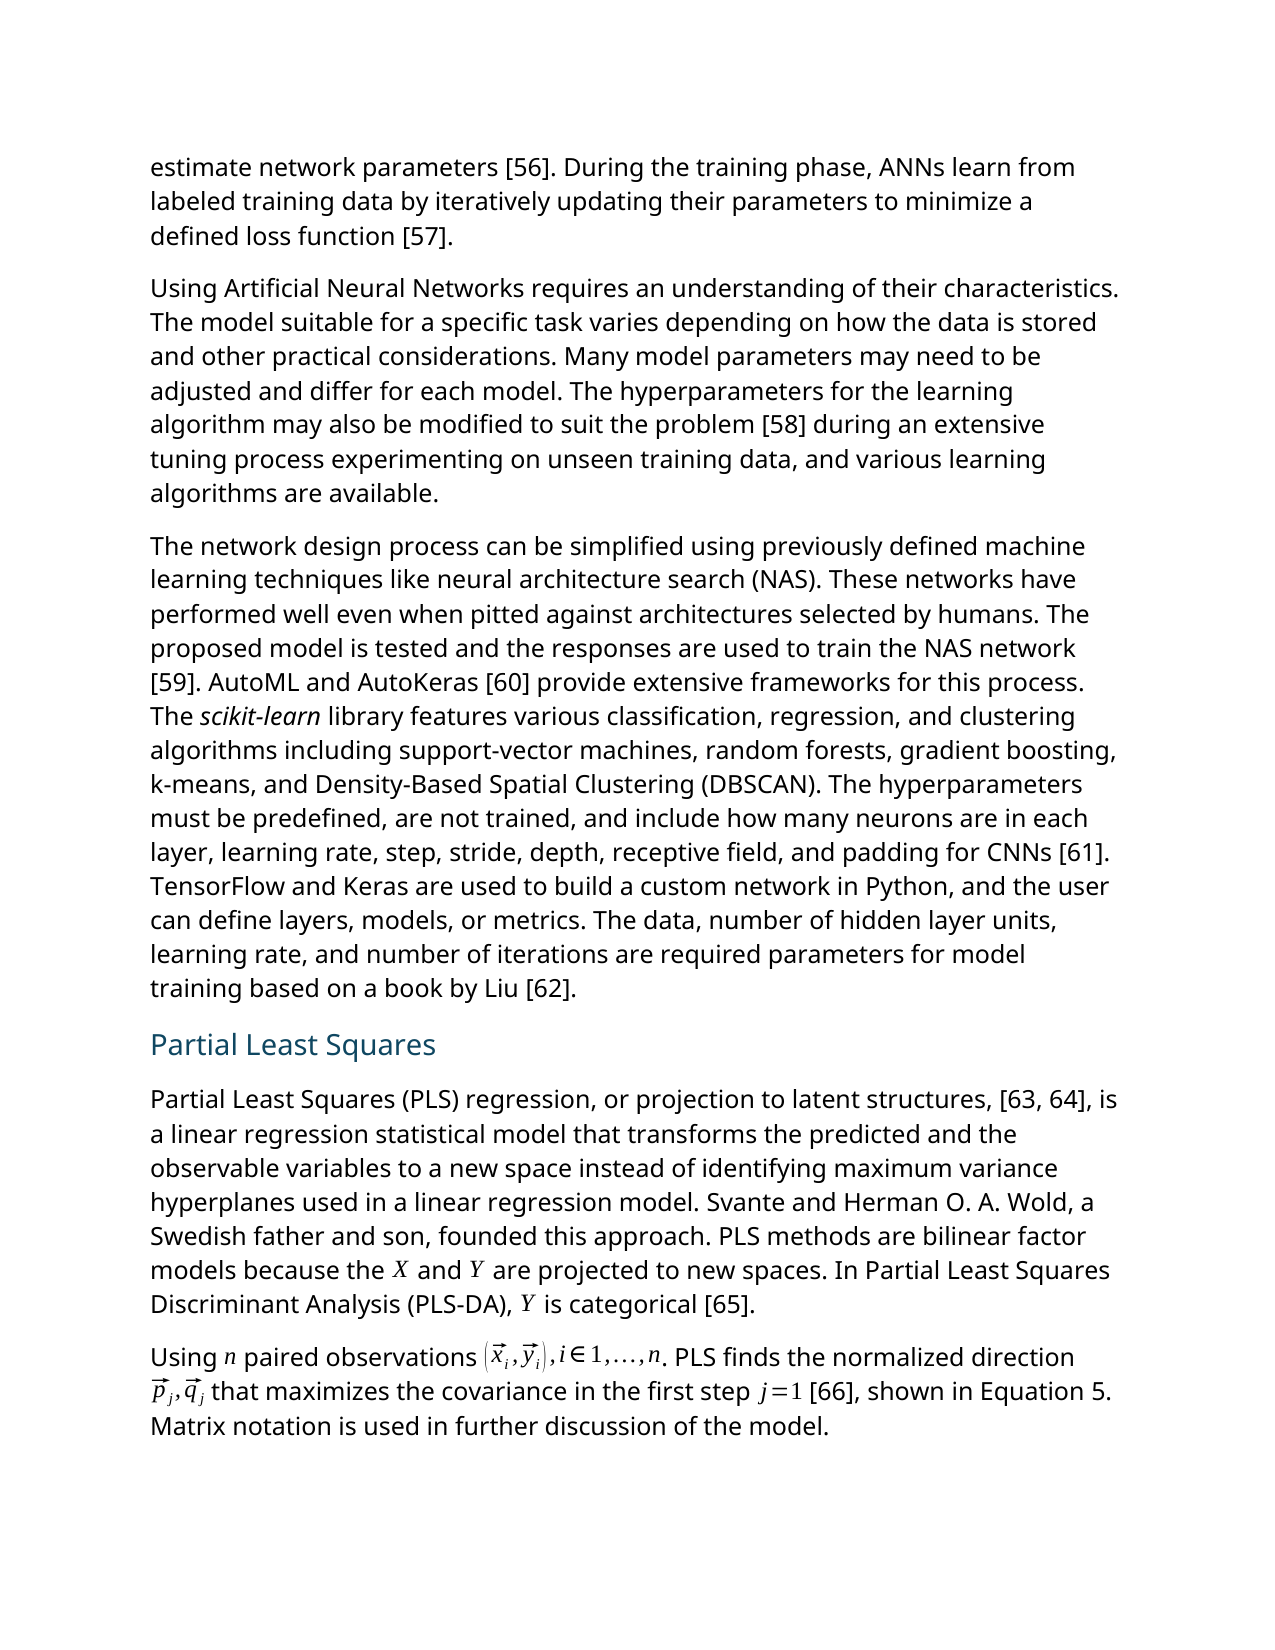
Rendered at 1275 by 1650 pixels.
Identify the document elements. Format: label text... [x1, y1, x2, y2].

text Partial Least Squares (PLS) regression, or projection to latent structures, [63, 64], is a linear regression statistical model that transforms the predicted and the observable variables to a new space instead of identifying maximum variance hyperplanes used in a linear regression model. Svante and Herman O. A. Wold, a Swedish father and son, founded this approach. PLS methods are bilinear factor models because the and are projected to new spaces. In Partial Least Squares Discriminant Analysis (PLS-DA), is categorical [65]. [150, 1082, 1125, 1321]
subtitle Partial Least Squares [150, 1024, 1125, 1063]
text Using Artificial Neural Networks requires an understanding of their characteristics. The model suitable for a specific task varies depending on how the data is stored and other practical considerations. Many model parameters may need to be adjusted and differ for each model. The hyperparameters for the learning algorithm may also be modified to suit the problem [58] during an extensive tuning process experimenting on unseen training data, and various learning algorithms are available. [150, 271, 1125, 509]
text The network design process can be simplified using previously defined machine learning techniques like neural architecture search (NAS). These networks have performed well even when pitted against architectures selected by humans. The proposed model is tested and the responses are used to train the NAS network [59]. AutoML and AutoKeras [60] provide extensive frameworks for this process. The scikit-learn library features various classification, regression, and clustering algorithms including support-vector machines, random forests, gradient boosting, k-means, and Density-Based Spatial Clustering (DBSCAN). The hyperparameters must be predefined, are not trained, and include how many neurons are in each layer, learning rate, step, stride, depth, receptive field, and padding for CNNs [61]. TensorFlow and Keras are used to build a custom network in Python, and the user can define layers, models, or metrics. The data, number of hidden layer units, learning rate, and number of iterations are required parameters for model training based on a book by Liu [62]. [150, 528, 1125, 1005]
